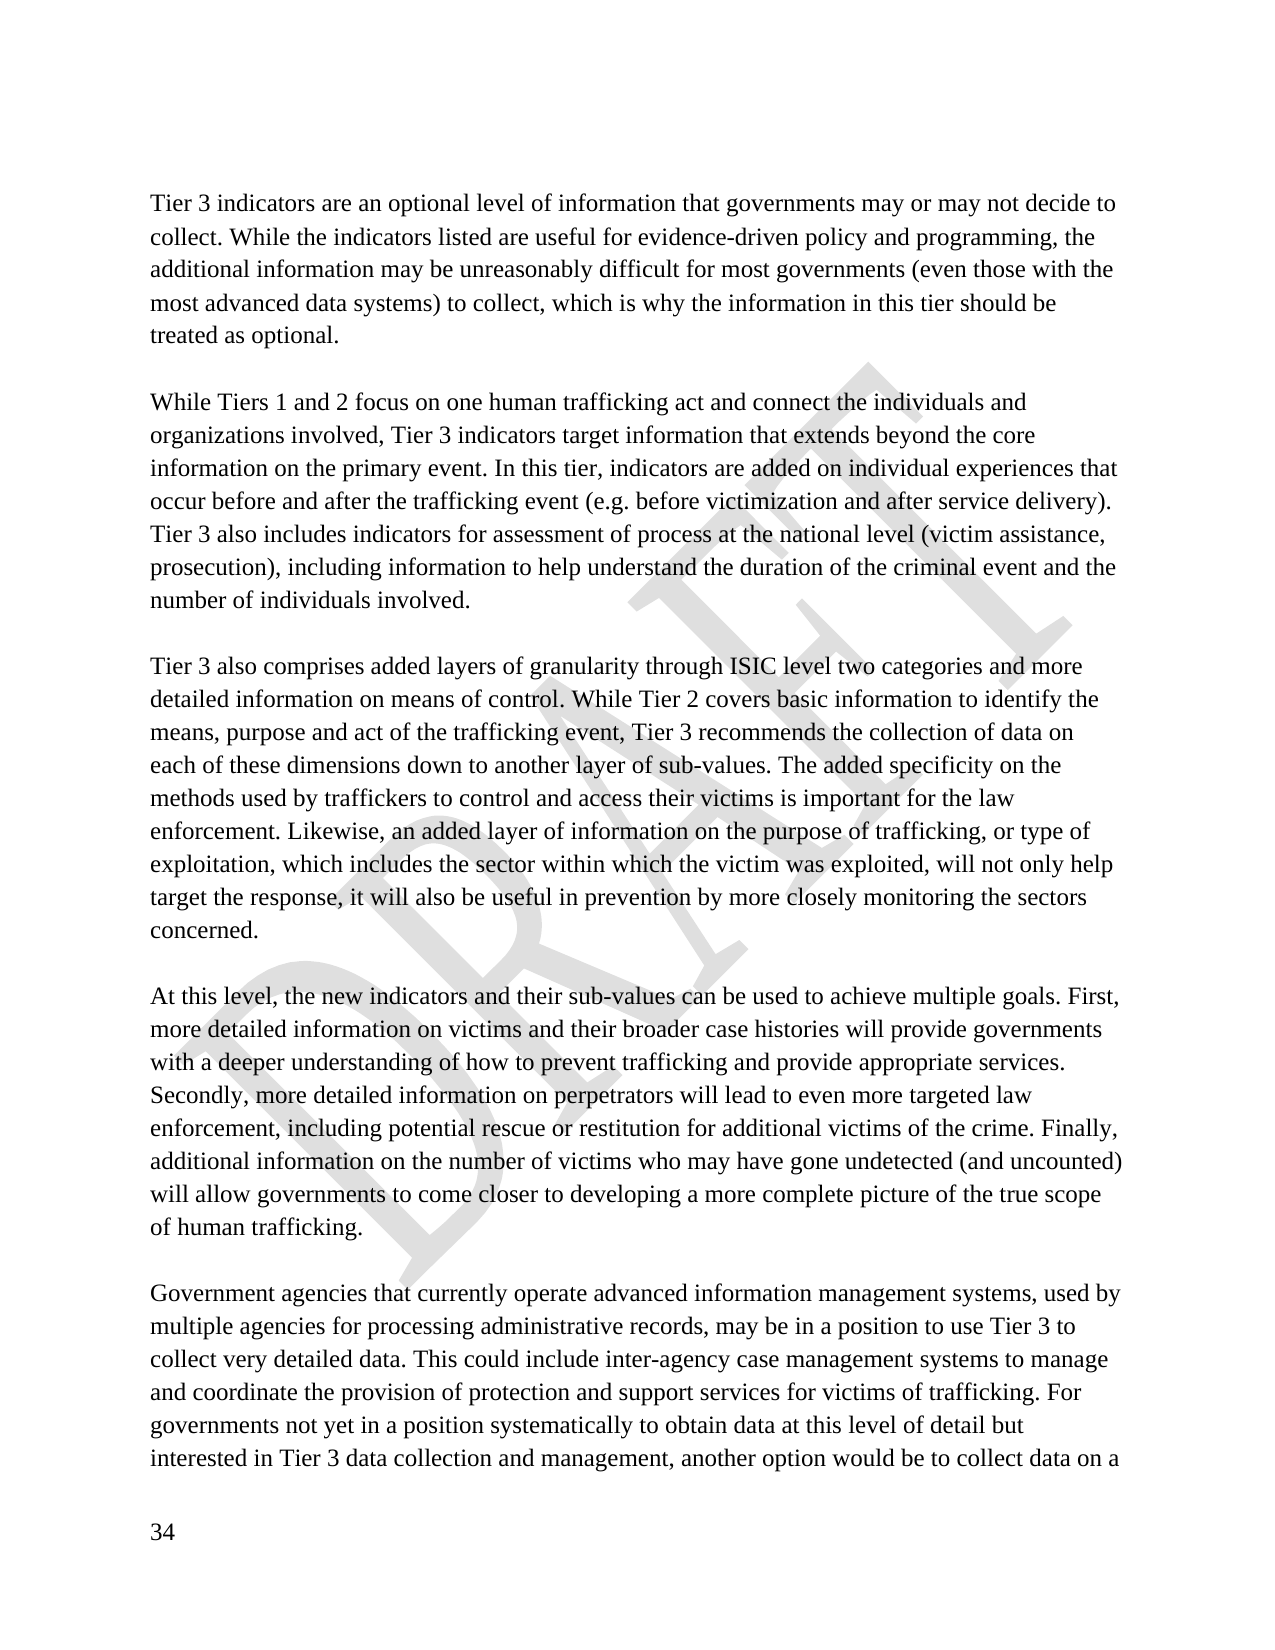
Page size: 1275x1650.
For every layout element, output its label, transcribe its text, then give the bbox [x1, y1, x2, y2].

text Tier 3 indicators are an optional level of information that governments may or may not decide to collect. While the indicators listed are useful for evidence-driven policy and programming, the additional information may be unreasonably difficult for most governments (even those with the most advanced data systems) to collect, which is why the information in this tier should be treated as optional. [150, 188, 1125, 349]
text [150, 1278, 1125, 1472]
text At this level, the new indicators and their sub-values can be used to achieve multiple goals. First, more detailed information on victims and their broader case histories will provide governments with a deeper understanding of how to prevent trafficking and provide appropriate services. Secondly, more detailed information on perpetrators will lead to even more targeted law enforcement, including potential rescue or restitution for additional victims of the crime. Finally, additional information on the number of victims who may have gone undetected (and uncounted) will allow governments to come closer to developing a more complete picture of the true scope of human trafficking. [150, 981, 1125, 1241]
text While Tiers 1 and 2 focus on one human trafficking act and connect the individuals and organizations involved, Tier 3 indicators target information that extends beyond the core information on the primary event. In this tier, indicators are added on individual experiences that occur before and after the trafficking event (e.g. before victimization and after service delivery). Tier 3 also includes indicators for assessment of process at the national level (victim assistance, prosecution), including information to help understand the duration of the criminal event and the number of individuals involved. [150, 387, 1125, 613]
text Tier 3 also comprises added layers of granularity through ISIC level two categories and more detailed information on means of control. While Tier 2 covers basic information to identify the means, purpose and act of the trafficking event, Tier 3 recommends the collection of data on each of these dimensions down to another layer of sub-values. The added specificity on the methods used by traffickers to control and access their victims is important for the law enforcement. Likewise, an added layer of information on the purpose of trafficking, or type of exploitation, which includes the sector within which the victim was exploited, will not only help target the response, it will also be useful in prevention by more closely monitoring the sectors concerned. [150, 651, 1125, 944]
